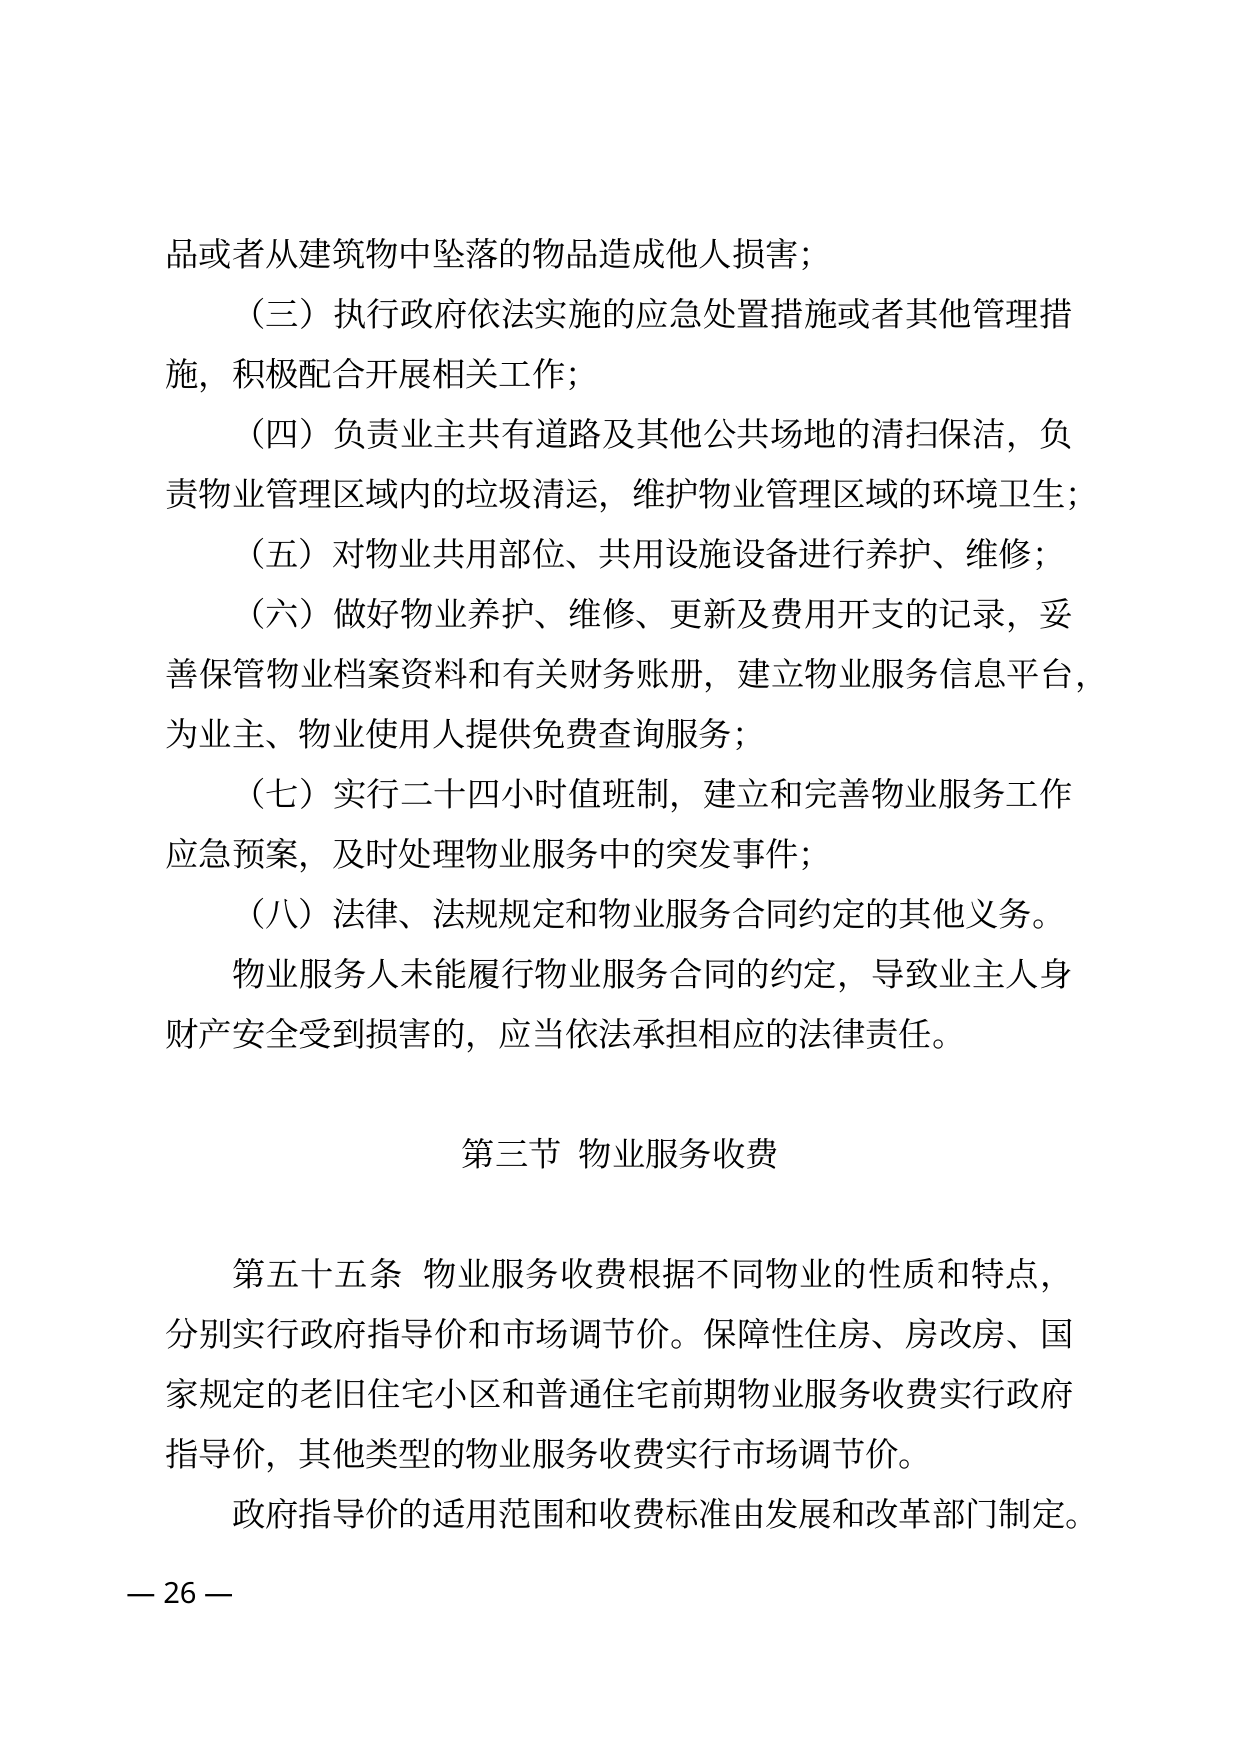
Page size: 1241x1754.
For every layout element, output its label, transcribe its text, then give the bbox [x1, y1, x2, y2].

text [165, 218, 1075, 278]
text 第五十五条 物业服务收费根据不同物业的性质和特点，分别实行政府指导价和市场调节价。保障性住房、房改房、国家规定的老旧住宅小区和普通住宅前期物业服务收费实行政府指导价，其他类型的物业服务收费实行市场调节价。 [165, 1238, 1075, 1478]
text （七）实行二十四小时值班制，建立和完善物业服务工作应急预案，及时处理物业服务中的突发事件； [165, 758, 1075, 878]
text 物业服务人未能履行物业服务合同的约定，导致业主人身、财产安全受到损害的，应当依法承担相应的法律责任。 [165, 938, 1075, 1058]
text （三）执行政府依法实施的应急处置措施或者其他管理措施，积极配合开展相关工作； [165, 278, 1075, 398]
text （六）做好物业养护、维修、更新及费用开支的记录，妥善保管物业档案资料和有关财务账册，建立物业服务信息平台，为业主、物业使用人提供免费查询服务； [165, 578, 1075, 758]
text 政府指导价的适用范围和收费标准由发展和改革部门制定。 [165, 1478, 1075, 1538]
text 第三节 物业服务收费 [165, 1118, 1075, 1178]
text （四）负责业主共有道路及其他公共场地的清扫保洁，负责物业管理区域内的垃圾清运，维护物业管理区域的环境卫生； [165, 398, 1075, 518]
text （八）法律、法规规定和物业服务合同约定的其他义务。 [165, 878, 1075, 938]
text （五）对物业共用部位、共用设施设备进行养护、维修； [165, 518, 1075, 578]
